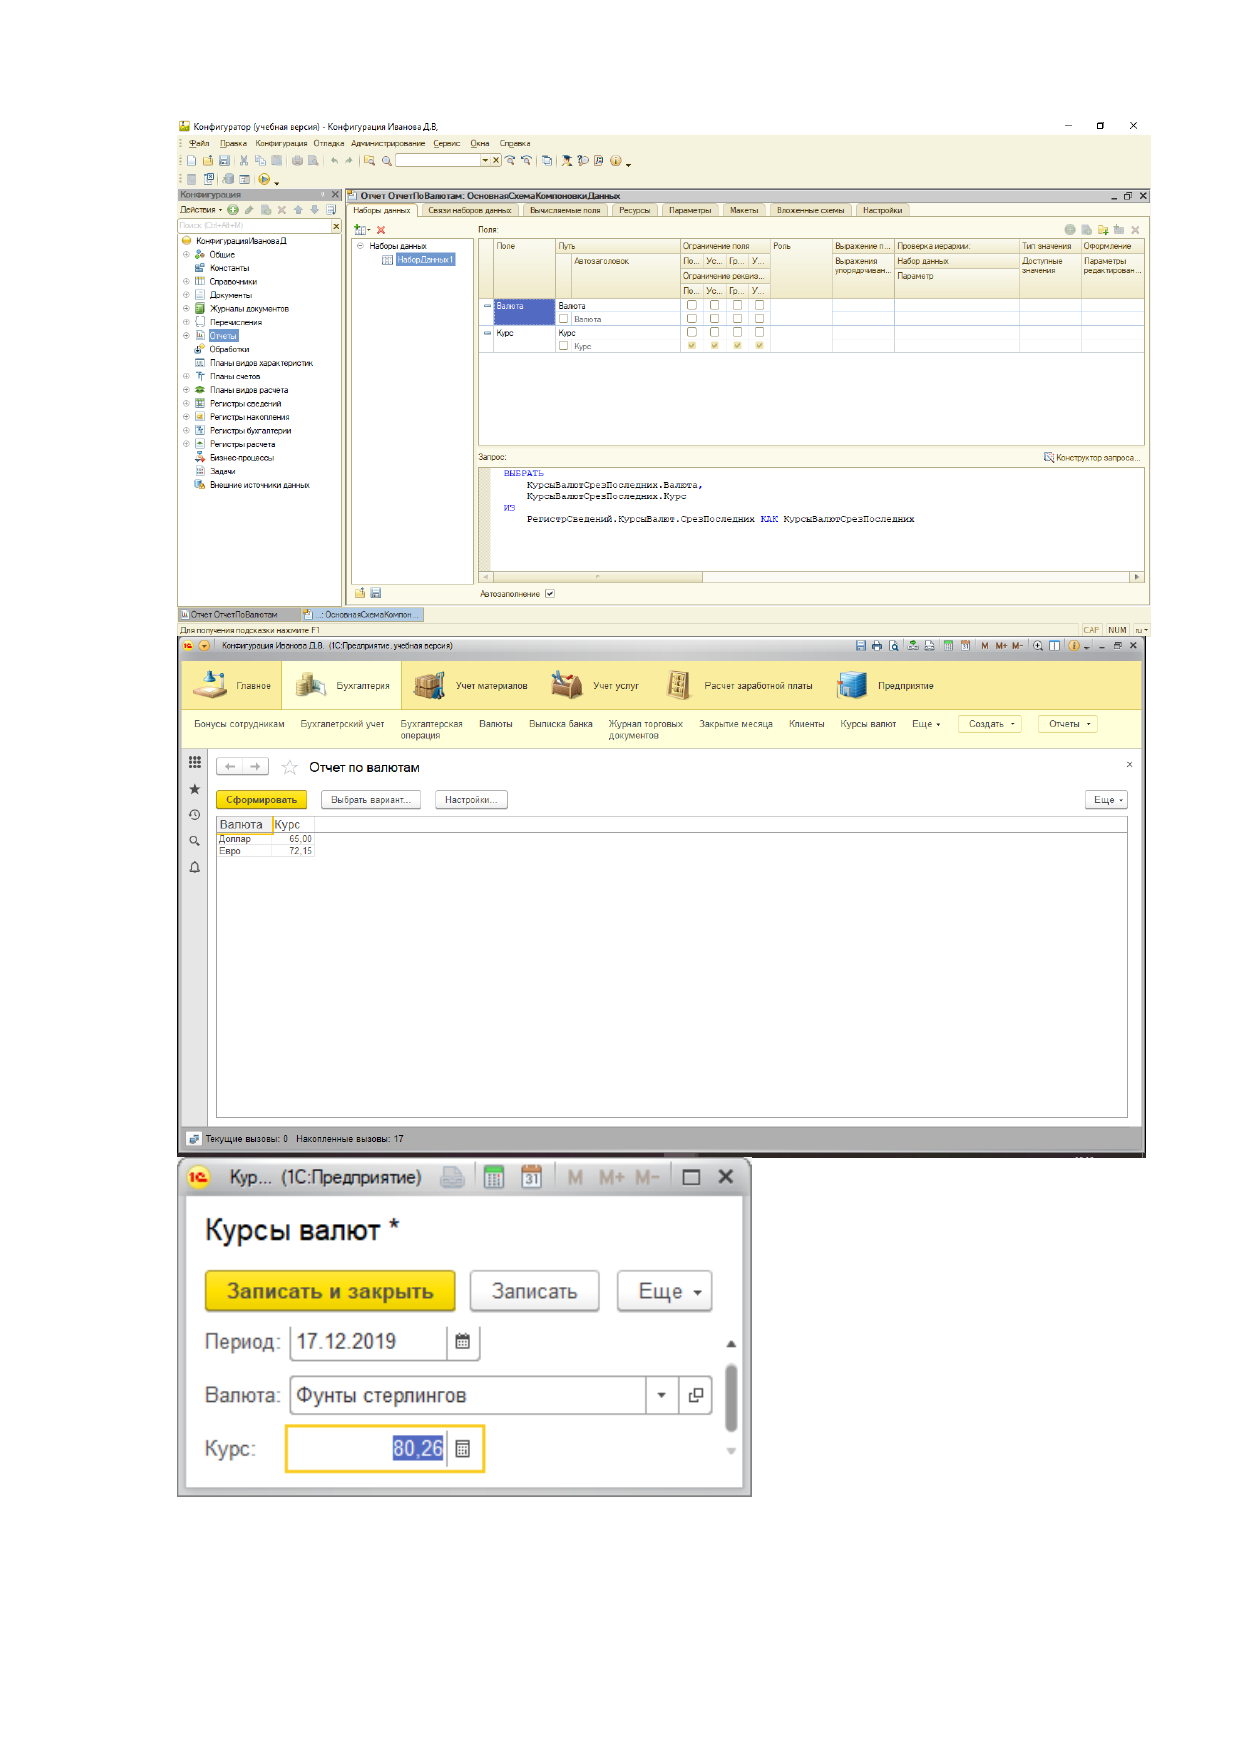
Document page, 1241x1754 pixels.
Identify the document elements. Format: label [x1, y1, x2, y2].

picture [177, 118, 1151, 1497]
